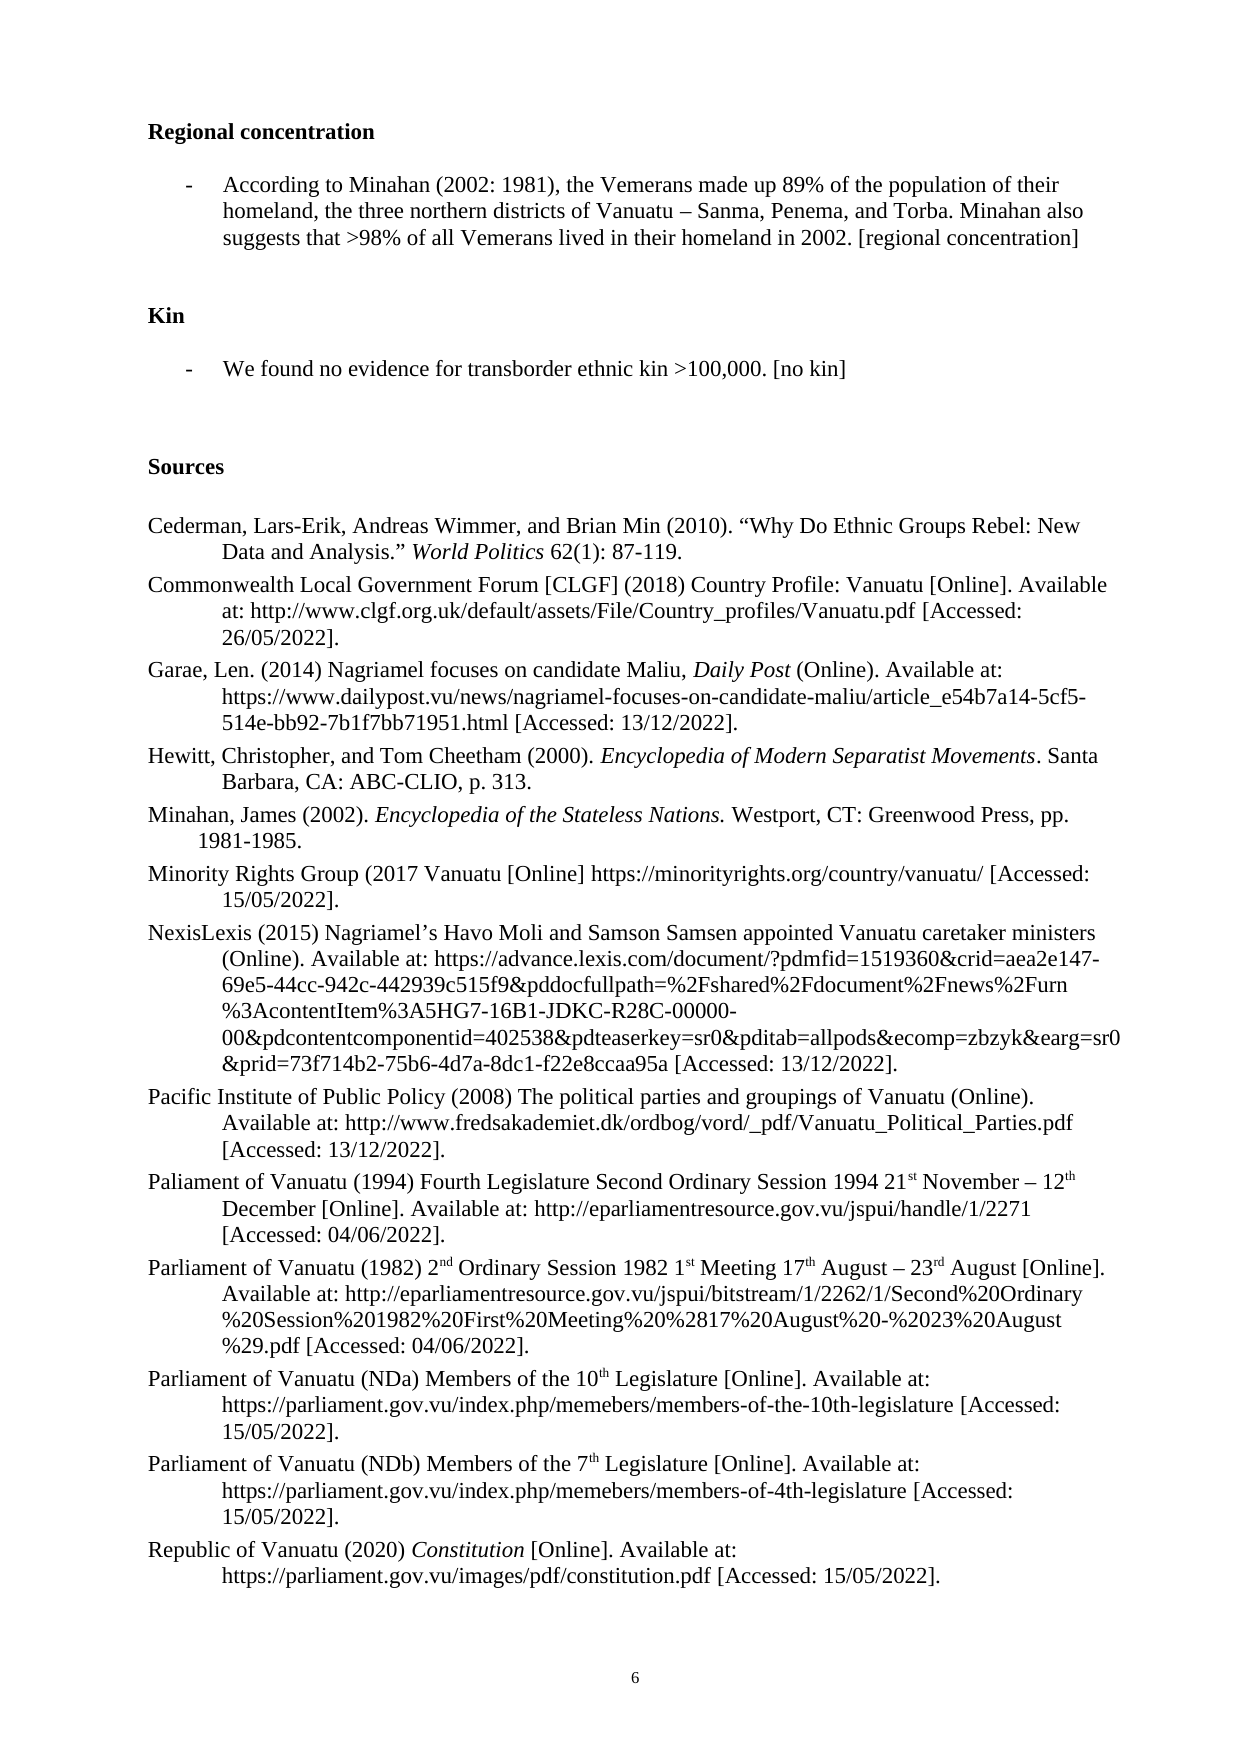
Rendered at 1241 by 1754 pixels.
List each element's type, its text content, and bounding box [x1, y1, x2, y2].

text Republic of Vanuatu (2020) Constitution [Online]. Available at: https://parliament.gov.vu/images/pdf/constitution.pdf [Accessed: 15/05/2022]. [148, 1536, 1122, 1588]
text Minahan, James (2002). Encyclopedia of the Stateless Nations. Westport, CT: Greenwood Press, pp. 1981-1985. [148, 801, 1122, 853]
text Commonwealth Local Government Forum [CLGF] (2018) Country Profile: Vanuatu [Online]. Available at: http://www.clgf.org.uk/default/assets/File/Country_profiles/Vanuatu.pdf [Accessed: 26/05/2022]. [148, 571, 1122, 650]
text Parliament of Vanuatu (1982) 2nd Ordinary Session 1982 1st Meeting 17th August – 23rd August [Online]. Available at: http://eparliamentresource.gov.vu/jspui/bitstream/1/2262/1/Second%20Ordinary%20Session%201982%20First%20Meeting%20%2817%20August%20-%2023%20August%29.pdf [Accessed: 04/06/2022]. [148, 1253, 1122, 1359]
text Garae, Len. (2014) Nagriamel focuses on candidate Maliu, Daily Post (Online). Available at: https://www.dailypost.vu/news/nagriamel-focuses-on-candidate-maliu/article_e54b7a14-5cf5-514e-bb92-7b1f7bb71951.html [Accessed: 13/12/2022]. [148, 656, 1122, 735]
list We found no evidence for transborder ethnic kin >100,000. [no kin] [185, 355, 1122, 382]
text Hewitt, Christopher, and Tom Cheetham (2000). Encyclopedia of Modern Separatist Movements. Santa Barbara, CA: ABC-CLIO, p. 313. [148, 742, 1122, 794]
text NexisLexis (2015) Nagriamel’s Havo Moli and Samson Samsen appointed Vanuatu caretaker ministers (Online). Available at: https://advance.lexis.com/document/?pdmfid=1519360&crid=aea2e147-69e5-44cc-942c-442939c515f9&pddocfullpath=%2Fshared%2Fdocument%2Fnews%2Furn%3AcontentItem%3A5HG7-16B1-JDKC-R28C-00000-00&pdcontentcomponentid=402538&pdteaserkey=sr0&pditab=allpods&ecomp=zbzyk&earg=sr0&prid=73f714b2-75b6-4d7a-8dc1-f22e8ccaa95a [Accessed: 13/12/2022]. [148, 918, 1122, 1077]
text Pacific Institute of Public Policy (2008) The political parties and groupings of Vanuatu (Online). Available at: http://www.fredsakademiet.dk/ordbog/vord/_pdf/Vanuatu_Political_Parties.pdf [Accessed: 13/12/2022]. [148, 1083, 1122, 1162]
text Kin [148, 303, 1122, 329]
text Paliament of Vanuatu (1994) Fourth Legislature Second Ordinary Session 1994 21st November – 12th December [Online]. Available at: http://eparliamentresource.gov.vu/jspui/handle/1/2271 [Accessed: 04/06/2022]. [148, 1168, 1122, 1247]
text Regional concentration [148, 118, 1122, 144]
text Parliament of Vanuatu (NDa) Members of the 10th Legislature [Online]. Available at: https://parliament.gov.vu/index.php/memebers/members-of-the-10th-legislature [Accessed: 15/05/2022]. [148, 1365, 1122, 1444]
text Sources [148, 453, 1122, 479]
text Minority Rights Group (2017 Vanuatu [Online] https://minorityrights.org/country/vanuatu/ [Accessed: 15/05/2022]. [148, 859, 1122, 912]
text Cederman, Lars-Erik, Andreas Wimmer, and Brian Min (2010). “Why Do Ethnic Groups Rebel: New Data and Analysis.” World Politics 62(1): 87-119. [148, 512, 1122, 565]
text Parliament of Vanuatu (NDb) Members of the 7th Legislature [Online]. Available at: https://parliament.gov.vu/index.php/memebers/members-of-4th-legislature [Accessed: 15/05/2022]. [148, 1451, 1122, 1529]
list According to Minahan (2002: 1981), the Vemerans made up 89% of the population of their homeland, the three northern districts of Vanuatu – Sanma, Penema, and Torba. Minahan also suggests that >98% of all Vemerans lived in their homeland in 2002. [regional concentration] [185, 171, 1122, 250]
